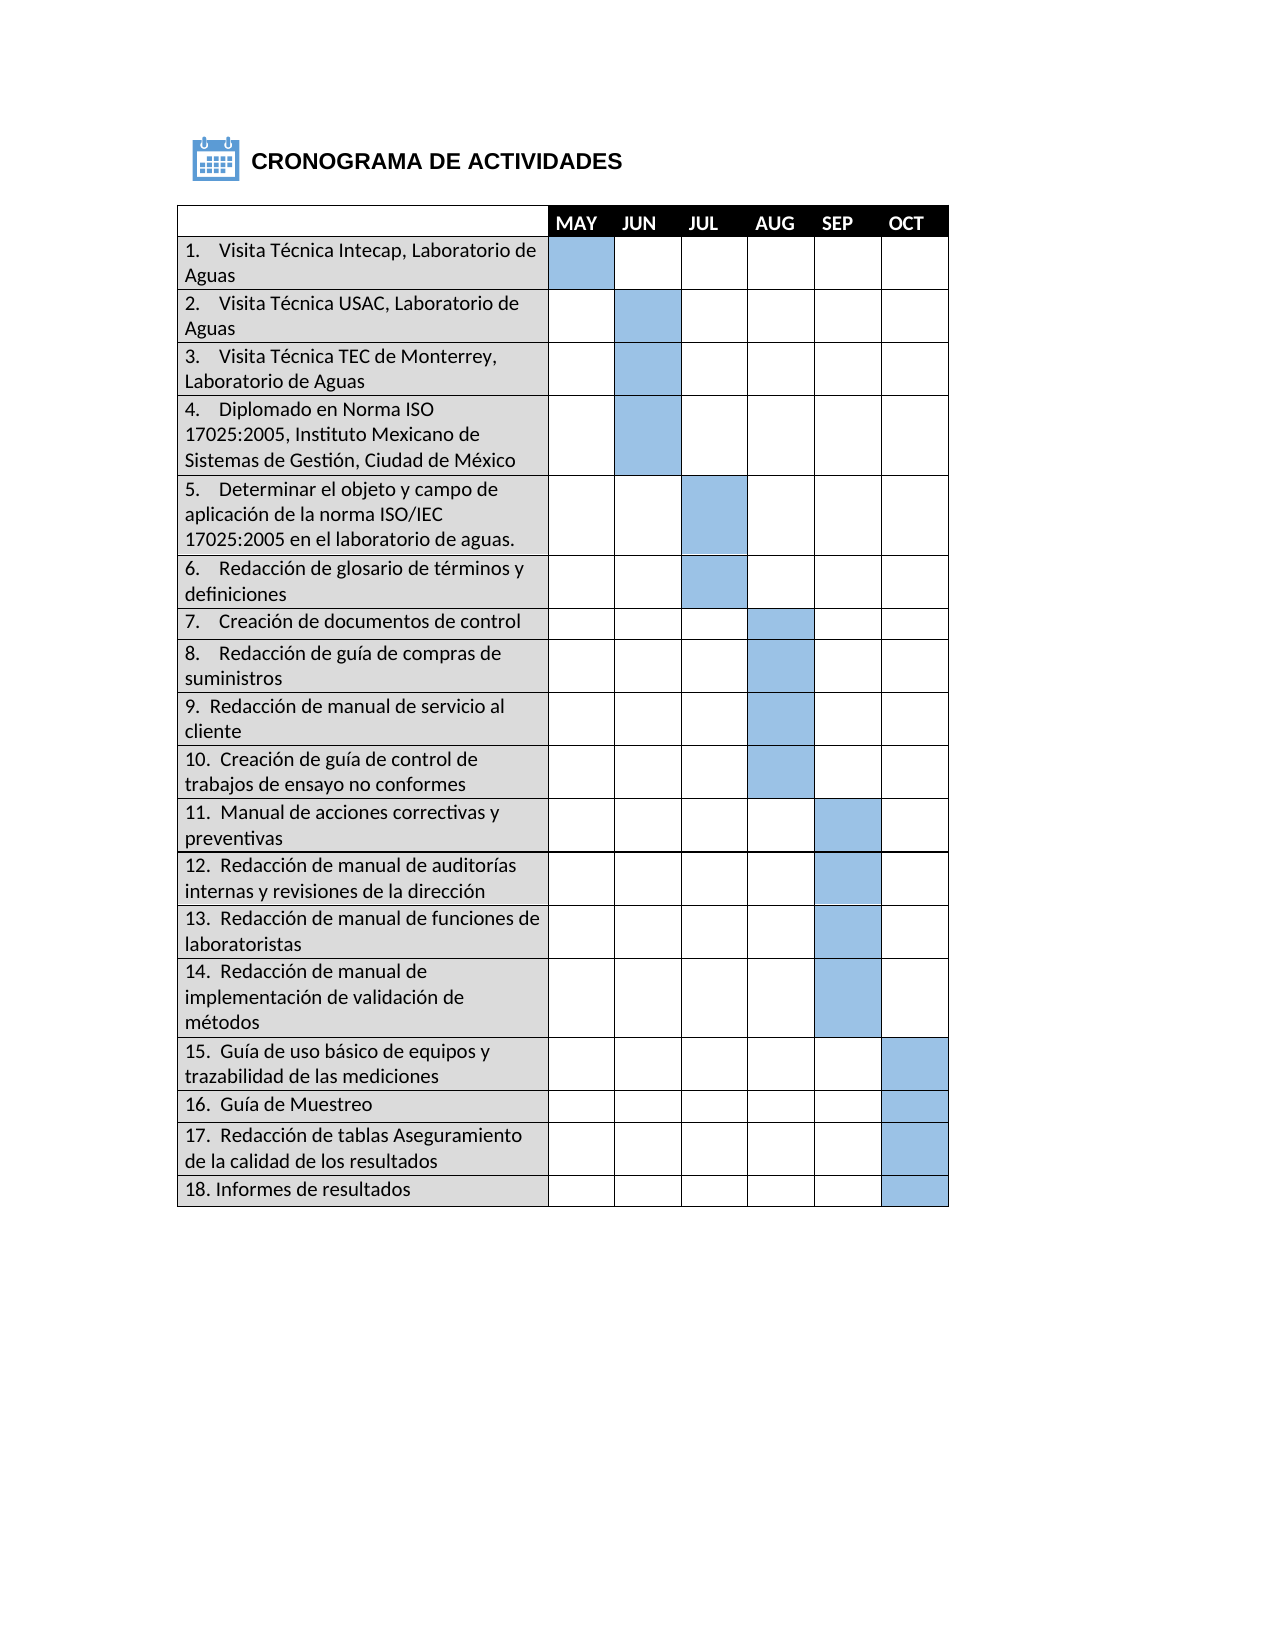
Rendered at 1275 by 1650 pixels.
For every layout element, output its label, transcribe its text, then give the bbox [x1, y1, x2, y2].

table_cell 2. Visita Técnica USAC, Laboratorio de Aguas [178, 290, 548, 342]
table_cell [549, 1038, 614, 1090]
table_cell 15. Guía de uso básico de equipos y trazabilidad de las mediciones [178, 1038, 548, 1090]
table_cell [815, 853, 881, 904]
table_cell [549, 853, 614, 904]
table_cell [882, 746, 948, 798]
table_cell [682, 237, 747, 289]
table_cell [682, 556, 747, 608]
table_cell [615, 1038, 681, 1090]
table_cell [549, 476, 614, 554]
table_cell 6. Redacción de glosario de términos y definiciones [178, 556, 548, 608]
table_header AUG [748, 206, 814, 236]
table_cell [615, 556, 681, 608]
table_cell [682, 1176, 747, 1206]
table_cell [815, 799, 881, 851]
table_cell [882, 1091, 948, 1122]
table_cell [815, 906, 881, 958]
table_header JUN [615, 206, 681, 236]
table_cell [549, 1123, 614, 1175]
table_cell 7. Creación de documentos de control [178, 609, 548, 639]
table_cell [682, 396, 747, 475]
table_cell [549, 396, 614, 475]
table_cell [615, 959, 681, 1037]
table_cell [882, 799, 948, 851]
table_cell [748, 746, 814, 798]
table_cell [549, 237, 614, 289]
table_cell 17. Redacción de tablas Aseguramiento de la calidad de los resultados [178, 1123, 548, 1175]
table_cell [549, 343, 614, 395]
table_cell [882, 1123, 948, 1175]
table_cell [682, 693, 747, 745]
table_cell [615, 396, 681, 475]
text CRONOGRAMA DE ACTIVIDADES [240, 148, 1098, 174]
table_cell [815, 746, 881, 798]
table_cell [615, 1091, 681, 1122]
table_cell [682, 799, 747, 851]
table_header [178, 206, 548, 236]
table_cell 8. Redacción de guía de compras de suministros [178, 640, 548, 692]
table_cell [682, 343, 747, 395]
table_cell [615, 746, 681, 798]
table_cell [882, 396, 948, 475]
table_cell 18. Informes de resultados [178, 1176, 548, 1206]
table_cell [549, 556, 614, 608]
table_cell [615, 906, 681, 958]
table_cell [882, 476, 948, 554]
table_cell [748, 906, 814, 958]
table_header OCT [882, 206, 948, 236]
table_cell [815, 237, 881, 289]
table_cell [682, 853, 747, 904]
table_cell [748, 693, 814, 745]
table_cell [549, 746, 614, 798]
table_cell 16. Guía de Muestreo [178, 1091, 548, 1122]
table_cell [682, 906, 747, 958]
table_cell [815, 693, 881, 745]
table_cell 14. Redacción de manual de implementación de validación de métodos [178, 959, 548, 1037]
table_cell [682, 476, 747, 554]
table_cell [682, 1038, 747, 1090]
table_cell [549, 640, 614, 692]
table_cell [815, 609, 881, 639]
table_cell [682, 746, 747, 798]
table_cell [615, 609, 681, 639]
table_cell [748, 343, 814, 395]
table_cell [748, 609, 814, 639]
table_cell [815, 959, 881, 1037]
table_cell [748, 290, 814, 342]
table_cell [615, 343, 681, 395]
table_cell [615, 640, 681, 692]
table_cell [815, 343, 881, 395]
table_cell [615, 1123, 681, 1175]
table_cell [748, 959, 814, 1037]
table_cell [748, 556, 814, 608]
table_cell [815, 556, 881, 608]
table_cell [615, 290, 681, 342]
table_cell 3. Visita Técnica TEC de Monterrey, Laboratorio de Aguas [178, 343, 548, 395]
table_cell [815, 1176, 881, 1206]
table_cell [682, 609, 747, 639]
table_cell [882, 609, 948, 639]
table_cell [815, 1038, 881, 1090]
table_cell [549, 1091, 614, 1122]
table_cell 9. Redacción de manual de servicio al cliente [178, 693, 548, 745]
table_cell [748, 476, 814, 554]
table_cell [882, 693, 948, 745]
table_cell [882, 906, 948, 958]
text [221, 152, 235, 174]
table_cell [882, 343, 948, 395]
table_cell 10. Creación de guía de control de trabajos de ensayo no conformes [178, 746, 548, 798]
table_header JUL [682, 206, 747, 236]
table_cell [748, 237, 814, 289]
table_header MAY [549, 206, 614, 236]
table_cell [882, 853, 948, 904]
table_cell [748, 640, 814, 692]
table_cell 12. Redacción de manual de auditorías internas y revisiones de la dirección [178, 853, 548, 904]
table_header SEP [815, 206, 881, 236]
table_cell [815, 290, 881, 342]
table_cell 5. Determinar el objeto y campo de aplicación de la norma ISO/IEC 17025:2005 en el laboratorio de aguas. [178, 476, 548, 554]
table_cell [615, 693, 681, 745]
table_cell [615, 799, 681, 851]
table_cell [882, 290, 948, 342]
table_cell [549, 290, 614, 342]
table_cell [748, 1123, 814, 1175]
table_cell [682, 640, 747, 692]
table_cell 1. Visita Técnica Intecap, Laboratorio de Aguas [178, 237, 548, 289]
table_cell [615, 237, 681, 289]
table_cell 4. Diplomado en Norma ISO 17025:2005, Instituto Mexicano de Sistemas de Gestión, Ciudad de México [178, 396, 548, 475]
table_cell [748, 396, 814, 475]
table_cell [882, 237, 948, 289]
table_cell [748, 853, 814, 904]
table_cell [882, 1176, 948, 1206]
table_cell 13. Redacción de manual de funciones de laboratoristas [178, 906, 548, 958]
table_cell [882, 640, 948, 692]
table_cell [549, 1176, 614, 1206]
table_cell [682, 1091, 747, 1122]
table_cell [815, 396, 881, 475]
table_cell [549, 959, 614, 1037]
table_cell [748, 799, 814, 851]
table_cell [748, 1091, 814, 1122]
table_cell [549, 693, 614, 745]
table_cell [549, 906, 614, 958]
table_cell [748, 1176, 814, 1206]
table_cell [882, 959, 948, 1037]
table_cell [815, 1123, 881, 1175]
table_cell 11. Manual de acciones correctivas y preventivas [178, 799, 548, 851]
table_cell [882, 556, 948, 608]
table_cell [682, 959, 747, 1037]
table_cell [882, 1038, 948, 1090]
table_cell [549, 609, 614, 639]
table_cell [549, 799, 614, 851]
table_cell [682, 1123, 747, 1175]
table_cell [748, 1038, 814, 1090]
table_cell [615, 476, 681, 554]
table_cell [815, 640, 881, 692]
table_cell [615, 853, 681, 904]
table_cell [682, 290, 747, 342]
table_cell [815, 1091, 881, 1122]
table_cell [615, 1176, 681, 1206]
table_cell [815, 476, 881, 554]
